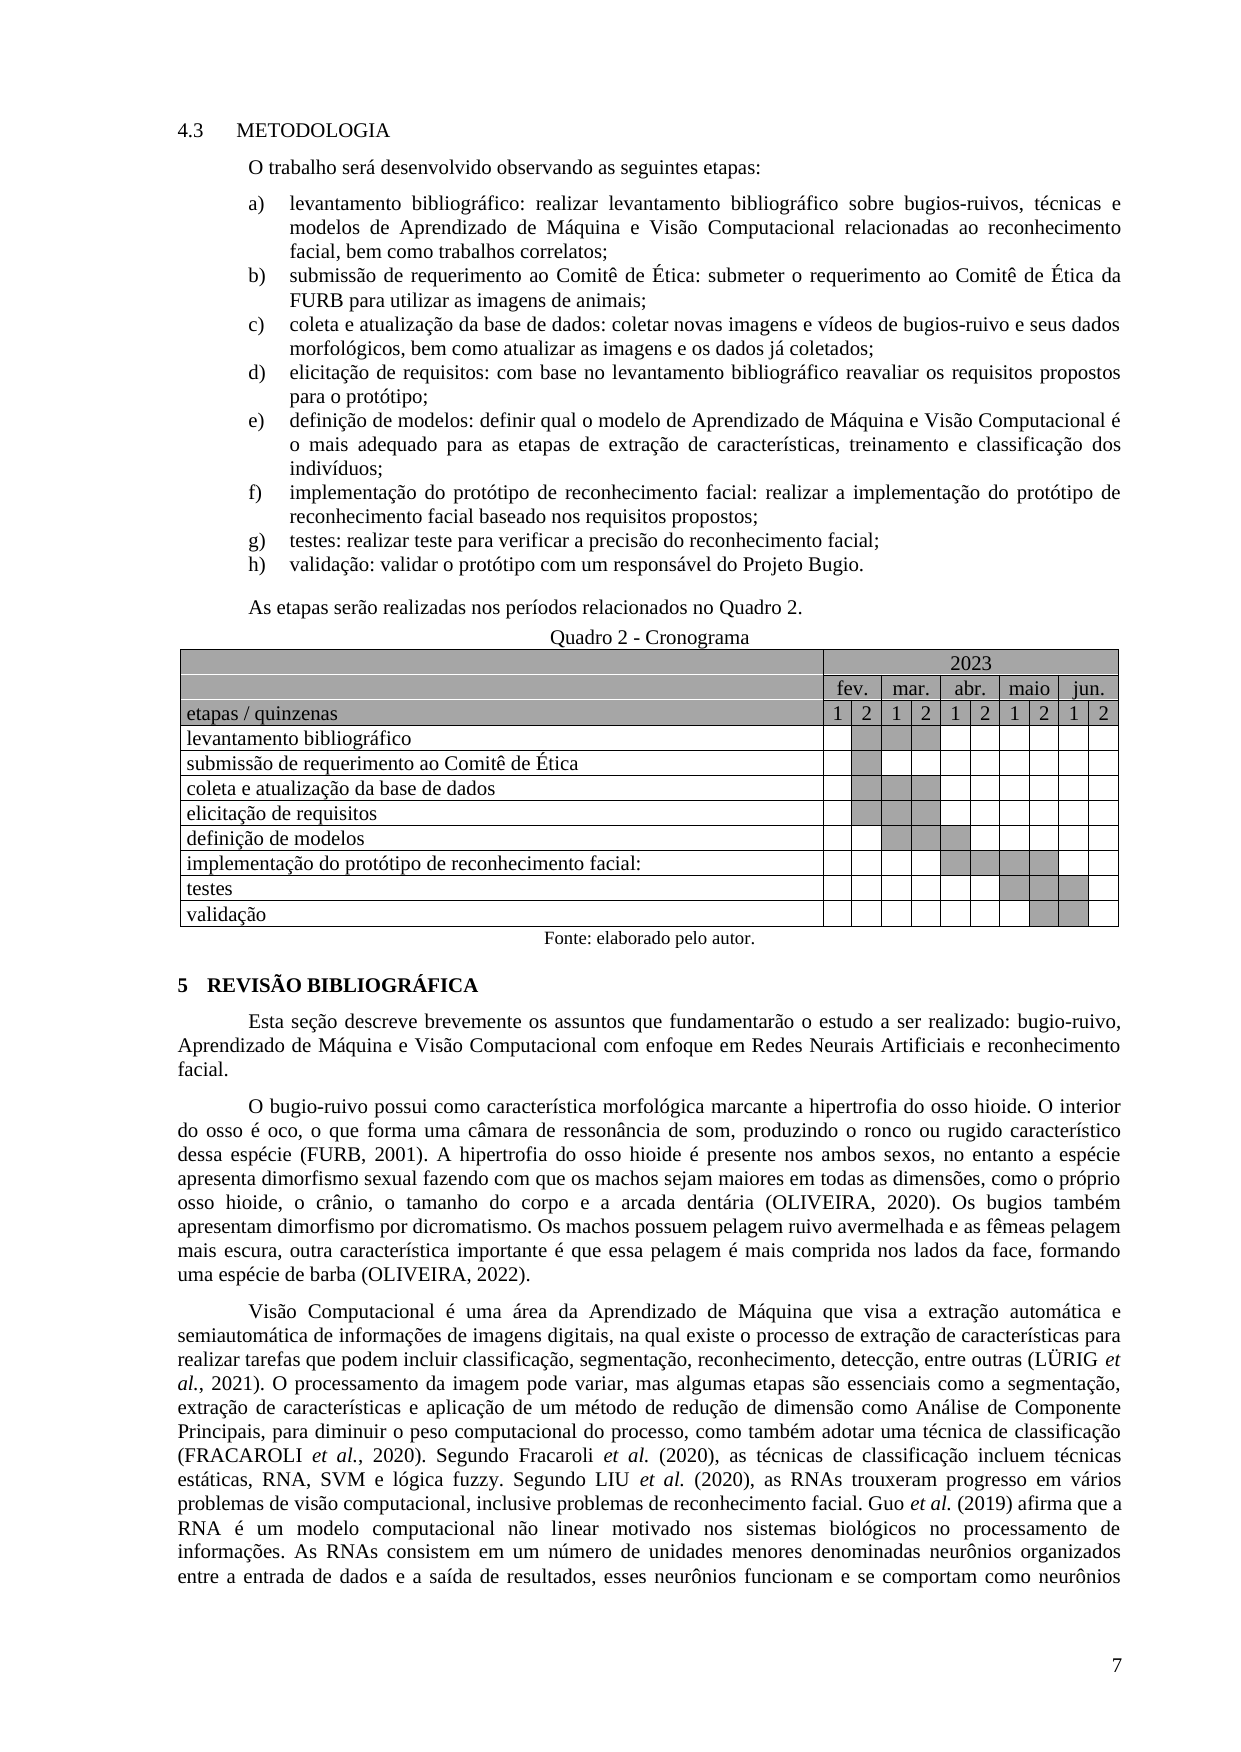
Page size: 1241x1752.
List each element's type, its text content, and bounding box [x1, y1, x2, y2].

table_cell [941, 901, 970, 926]
table_cell [852, 851, 881, 875]
table_cell [1000, 726, 1029, 750]
list testes: realizar teste para verificar a precisão do reconhecimento facial; [248, 528, 1122, 552]
table_cell [1089, 901, 1118, 926]
table_cell [912, 801, 940, 825]
table_cell [1089, 876, 1118, 900]
table_cell [971, 901, 999, 926]
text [177, 1299, 1122, 1588]
table_cell submissão de requerimento ao Comitê de Ética [181, 751, 823, 775]
table_header 2023 [824, 650, 1118, 674]
table_cell [971, 776, 999, 800]
table_cell [1089, 826, 1118, 850]
table_cell 2 [1030, 701, 1058, 725]
table_cell [824, 826, 851, 850]
table_cell [912, 751, 940, 775]
table_cell [912, 826, 940, 850]
table_cell [882, 876, 911, 900]
table_cell [824, 876, 851, 900]
table_cell [1000, 876, 1029, 900]
list definição de modelos: definir qual o modelo de Aprendizado de Máquina e Visão Computacional é o mais adequado para as etapas de extração de características, treinamento e classificação dos indivíduos; [248, 408, 1122, 480]
table_cell [1089, 776, 1118, 800]
table_cell [941, 726, 970, 750]
table_cell [824, 776, 851, 800]
table_cell [852, 826, 881, 850]
table_cell [1030, 776, 1058, 800]
table_cell [181, 675, 823, 699]
table_cell implementação do protótipo de reconhecimento facial: [181, 851, 823, 875]
table_cell [882, 901, 911, 926]
table_cell [882, 801, 911, 825]
table_cell [1000, 776, 1029, 800]
table_cell [824, 851, 851, 875]
table_cell maio [1000, 676, 1058, 699]
list levantamento bibliográfico: realizar levantamento bibliográfico sobre bugios-ruivos, técnicas e modelos de Aprendizado de Máquina e Visão Computacional relacionadas ao reconhecimento facial, bem como trabalhos correlatos; [248, 191, 1122, 263]
subtitle METODOLOGIA [177, 118, 1122, 142]
text As etapas serão realizadas nos períodos relacionados no Quadro 2. [177, 595, 1122, 619]
table_cell [912, 726, 940, 750]
table_cell mar. [882, 676, 940, 699]
table_cell [912, 776, 940, 800]
table_cell 2 [852, 701, 881, 725]
table_cell 1 [882, 701, 911, 725]
table_cell jun. [1059, 676, 1118, 699]
table_cell 2 [1089, 701, 1118, 725]
list submissão de requerimento ao Comitê de Ética: submeter o requerimento ao Comitê de Ética da FURB para utilizar as imagens de animais; [248, 263, 1122, 312]
table_cell [1030, 751, 1058, 775]
table_cell [971, 726, 999, 750]
table_cell coleta e atualização da base de dados [181, 776, 823, 800]
table_cell [824, 901, 851, 926]
table_cell definição de modelos [181, 826, 823, 850]
table_cell levantamento bibliográfico [181, 726, 823, 750]
table_cell [824, 801, 851, 825]
table_cell [941, 776, 970, 800]
table_cell [1059, 751, 1088, 775]
table_cell [852, 901, 881, 926]
table_cell 1 [941, 701, 970, 725]
table_cell [852, 726, 881, 750]
table_cell [941, 801, 970, 825]
table_cell [912, 901, 940, 926]
table_cell [852, 776, 881, 800]
table_cell [971, 851, 999, 875]
table_cell [1000, 801, 1029, 825]
table_cell [852, 751, 881, 775]
text Quadro 2 - Cronograma [177, 625, 1122, 649]
table_cell [1059, 851, 1088, 875]
table_cell [941, 876, 970, 900]
table_cell [1030, 826, 1058, 850]
table_cell [941, 851, 970, 875]
table_cell [1089, 801, 1118, 825]
table_cell [1030, 801, 1058, 825]
table_cell elicitação de requisitos [181, 801, 823, 825]
table_header [181, 650, 823, 674]
table_cell [1089, 751, 1118, 775]
table_cell [971, 876, 999, 900]
list validação: validar o protótipo com um responsável do Projeto Bugio. [248, 552, 1122, 576]
text O trabalho será desenvolvido observando as seguintes etapas: [177, 155, 1122, 179]
table_cell [1089, 851, 1118, 875]
table_cell etapas / quinzenas [181, 700, 823, 725]
table_cell [971, 751, 999, 775]
table_cell [1059, 801, 1088, 825]
table_cell abr. [941, 676, 999, 699]
table_cell 2 [912, 701, 940, 725]
table_cell [1030, 876, 1058, 900]
table_cell 1 [1000, 701, 1029, 725]
table_cell [852, 801, 881, 825]
table_cell [1059, 826, 1088, 850]
table_cell [824, 726, 851, 750]
table_cell [941, 826, 970, 850]
table_cell [882, 826, 911, 850]
table_cell 2 [971, 701, 999, 725]
subtitle REVISÃO BIBLIOGRÁFICA [177, 973, 1122, 997]
table_cell [882, 776, 911, 800]
text Fonte: elaborado pelo autor. [177, 927, 1122, 948]
table_cell testes [181, 876, 823, 900]
table_cell validação [181, 901, 823, 926]
table_cell [1000, 901, 1029, 926]
table_cell [971, 826, 999, 850]
table_cell [912, 851, 940, 875]
table_cell [1059, 901, 1088, 926]
table_cell [912, 876, 940, 900]
text O bugio-ruivo possui como característica morfológica marcante a hipertrofia do osso hioide. O interior do osso é oco, o que forma uma câmara de ressonância de som, produzindo o ronco ou rugido característico dessa espécie (FURB, 2001). A hipertrofia do osso hioide é presente nos ambos sexos, no entanto a espécie apresenta dimorfismo sexual fazendo com que os machos sejam maiores em todas as dimensões, como o próprio osso hioide, o crânio, o tamanho do corpo e a arcada dentária (OLIVEIRA, 2020). Os bugios também apresentam dimorfismo por dicromatismo. Os machos possuem pelagem ruivo avermelhada e as fêmeas pelagem mais escura, outra característica importante é que essa pelagem é mais comprida nos lados da face, formando uma espécie de barba (OLIVEIRA, 2022). [177, 1094, 1122, 1286]
table_cell [1000, 851, 1029, 875]
table_cell [882, 751, 911, 775]
table_cell fev. [824, 676, 881, 699]
list coleta e atualização da base de dados: coletar novas imagens e vídeos de bugios-ruivo e seus dados morfológicos, bem como atualizar as imagens e os dados já coletados; [248, 312, 1122, 360]
table_cell 1 [1059, 701, 1088, 725]
table_cell [1089, 726, 1118, 750]
table_cell 1 [824, 701, 851, 725]
table_cell [882, 851, 911, 875]
table_cell [882, 726, 911, 750]
table_cell [1030, 851, 1058, 875]
table_cell [1000, 751, 1029, 775]
table_cell [1059, 876, 1088, 900]
table_cell [824, 751, 851, 775]
list elicitação de requisitos: com base no levantamento bibliográfico reavaliar os requisitos propostos para o protótipo; [248, 360, 1122, 408]
text Esta seção descreve brevemente os assuntos que fundamentarão o estudo a ser realizado: bugio-ruivo, Aprendizado de Máquina e Visão Computacional com enfoque em Redes Neurais Artificiais e reconhecimento facial. [177, 1009, 1122, 1081]
table_cell [941, 751, 970, 775]
table_cell [1030, 901, 1058, 926]
table_cell [971, 801, 999, 825]
table_cell [1059, 776, 1088, 800]
table_cell [852, 876, 881, 900]
table_cell [1000, 826, 1029, 850]
table_cell [1030, 726, 1058, 750]
table_cell [1059, 726, 1088, 750]
list implementação do protótipo de reconhecimento facial: realizar a implementação do protótipo de reconhecimento facial baseado nos requisitos propostos; [248, 480, 1122, 528]
